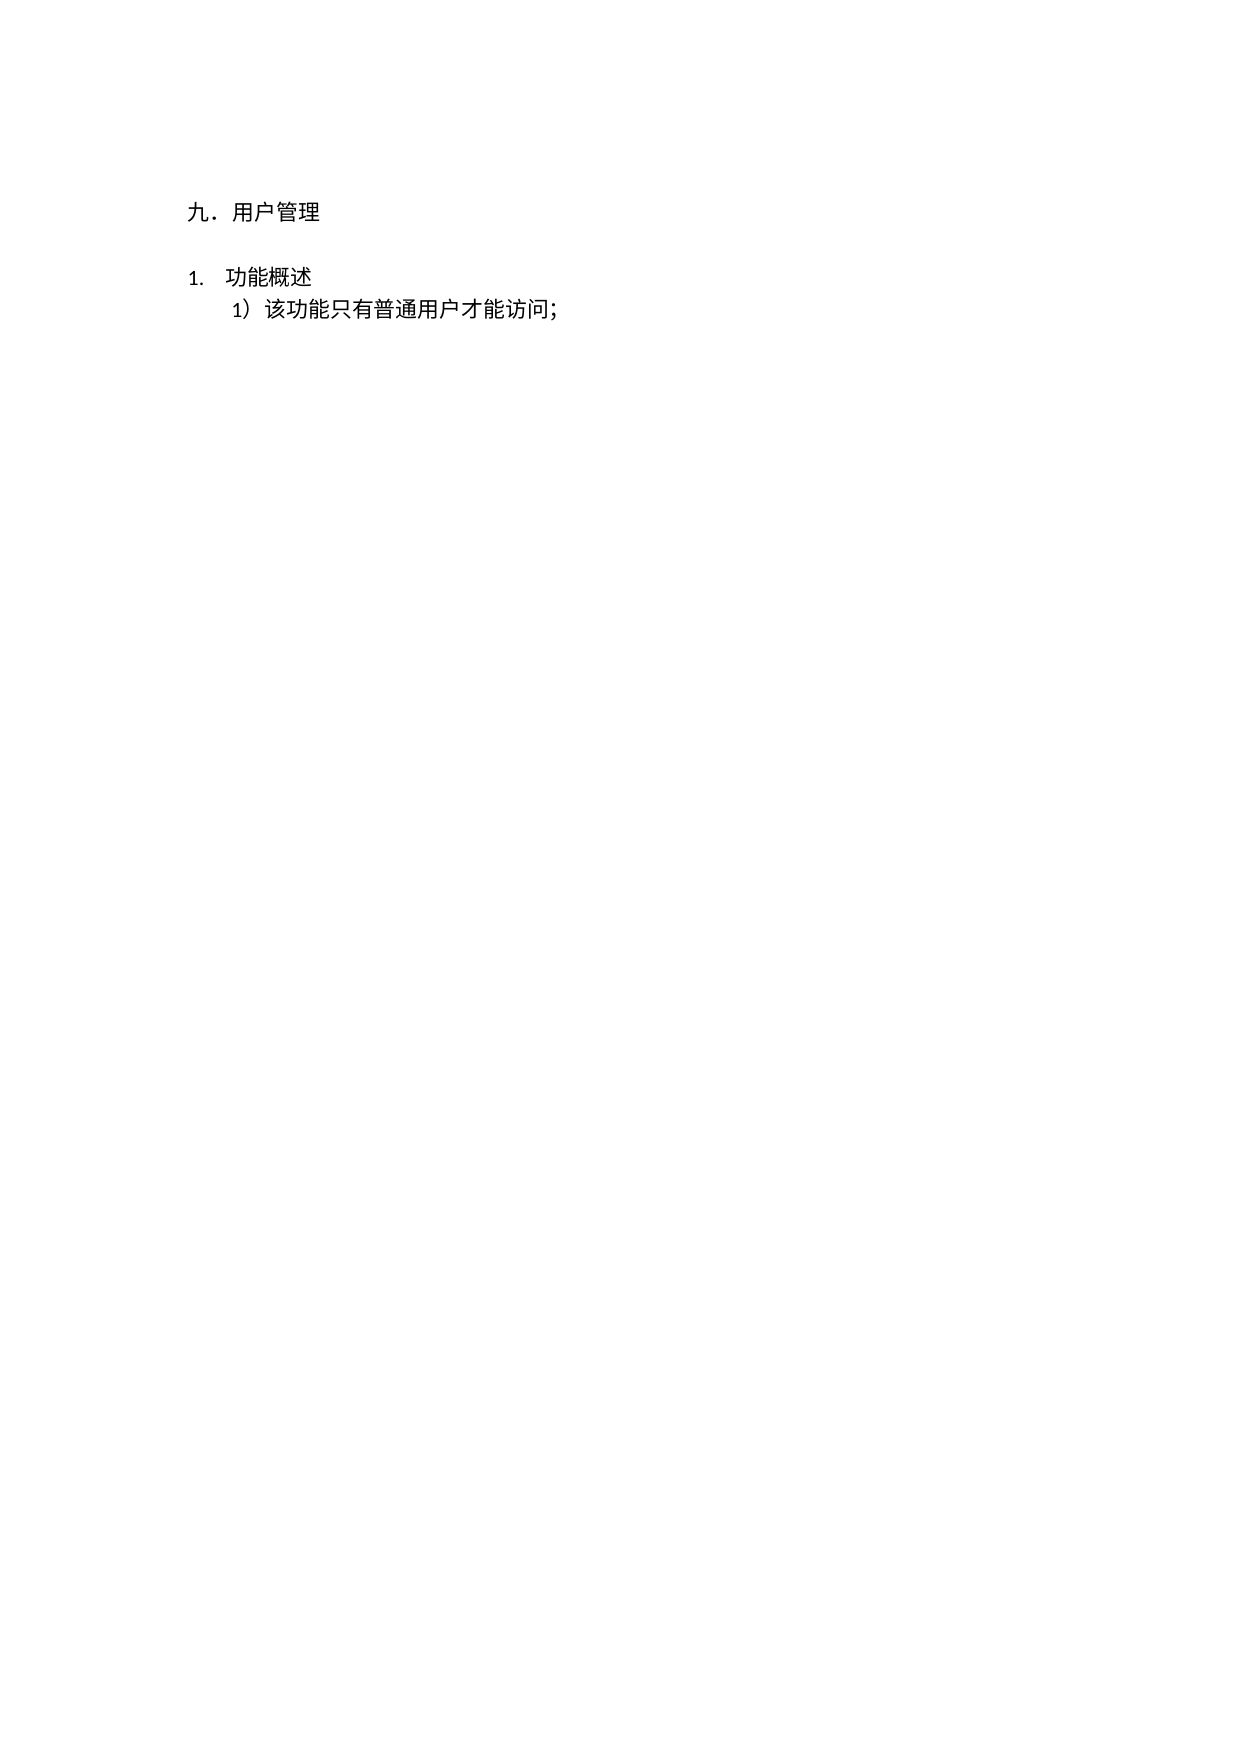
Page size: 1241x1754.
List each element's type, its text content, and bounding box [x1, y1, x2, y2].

list 1）该功能只有普通用户才能访问； [231, 292, 1053, 324]
list 用户管理 [187, 194, 1053, 227]
list 功能概述 [187, 259, 1053, 292]
